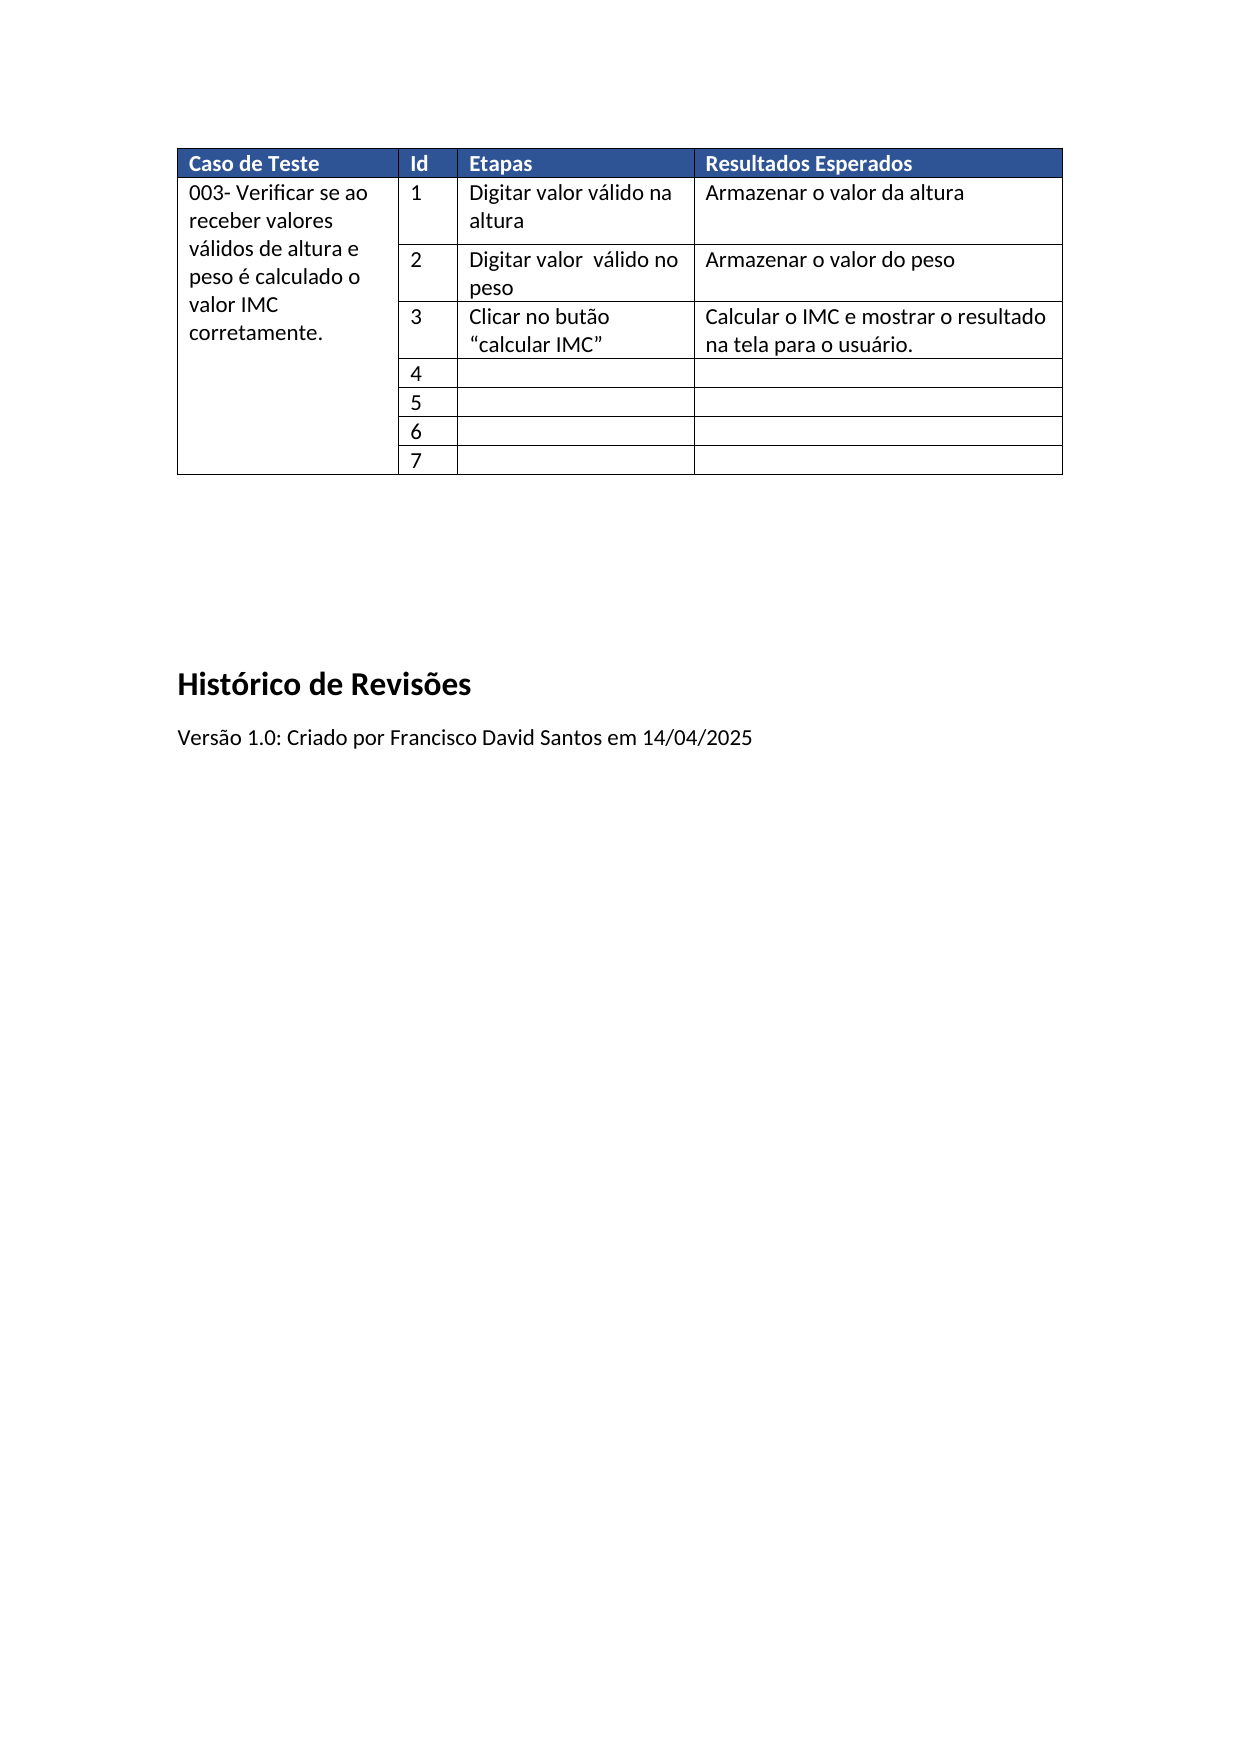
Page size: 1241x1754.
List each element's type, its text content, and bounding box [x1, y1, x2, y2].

table_cell Calcular o IMC e mostrar o resultado na tela para o usuário. [695, 302, 1062, 358]
table_header Resultados Esperados [695, 149, 1062, 177]
table_header Etapas [458, 149, 694, 177]
table_cell [695, 388, 1062, 416]
table_cell 7 [399, 446, 457, 474]
table_header Id [399, 149, 457, 177]
table_header Caso de Teste [178, 149, 398, 177]
table_cell [458, 446, 694, 474]
table_cell [458, 359, 694, 387]
table_cell 003- Verificar se ao receber valores válidos de altura e peso é calculado o valor IMC corretamente. [178, 178, 398, 474]
table_cell [458, 417, 694, 445]
text Versão 1.0: Criado por Francisco David Santos em 14/04/2025 [177, 723, 1063, 751]
text Histórico de Revisões [177, 663, 1063, 703]
table_cell Armazenar o valor do peso [695, 245, 1062, 301]
table_cell [458, 388, 694, 416]
table_cell [695, 446, 1062, 474]
table_cell [695, 417, 1062, 445]
table_cell Digitar valor válido no peso [458, 245, 694, 301]
table_cell Armazenar o valor da altura [695, 178, 1062, 244]
table_cell [695, 359, 1062, 387]
table_cell 2 [399, 245, 457, 301]
table_cell 3 [399, 302, 457, 358]
table_cell 6 [399, 417, 457, 445]
table_cell 5 [399, 388, 457, 416]
table_cell 1 [399, 178, 457, 244]
table_cell 4 [399, 359, 457, 387]
table_cell Clicar no butão “calcular IMC” [458, 302, 694, 358]
table_cell Digitar valor válido na altura [458, 178, 694, 244]
